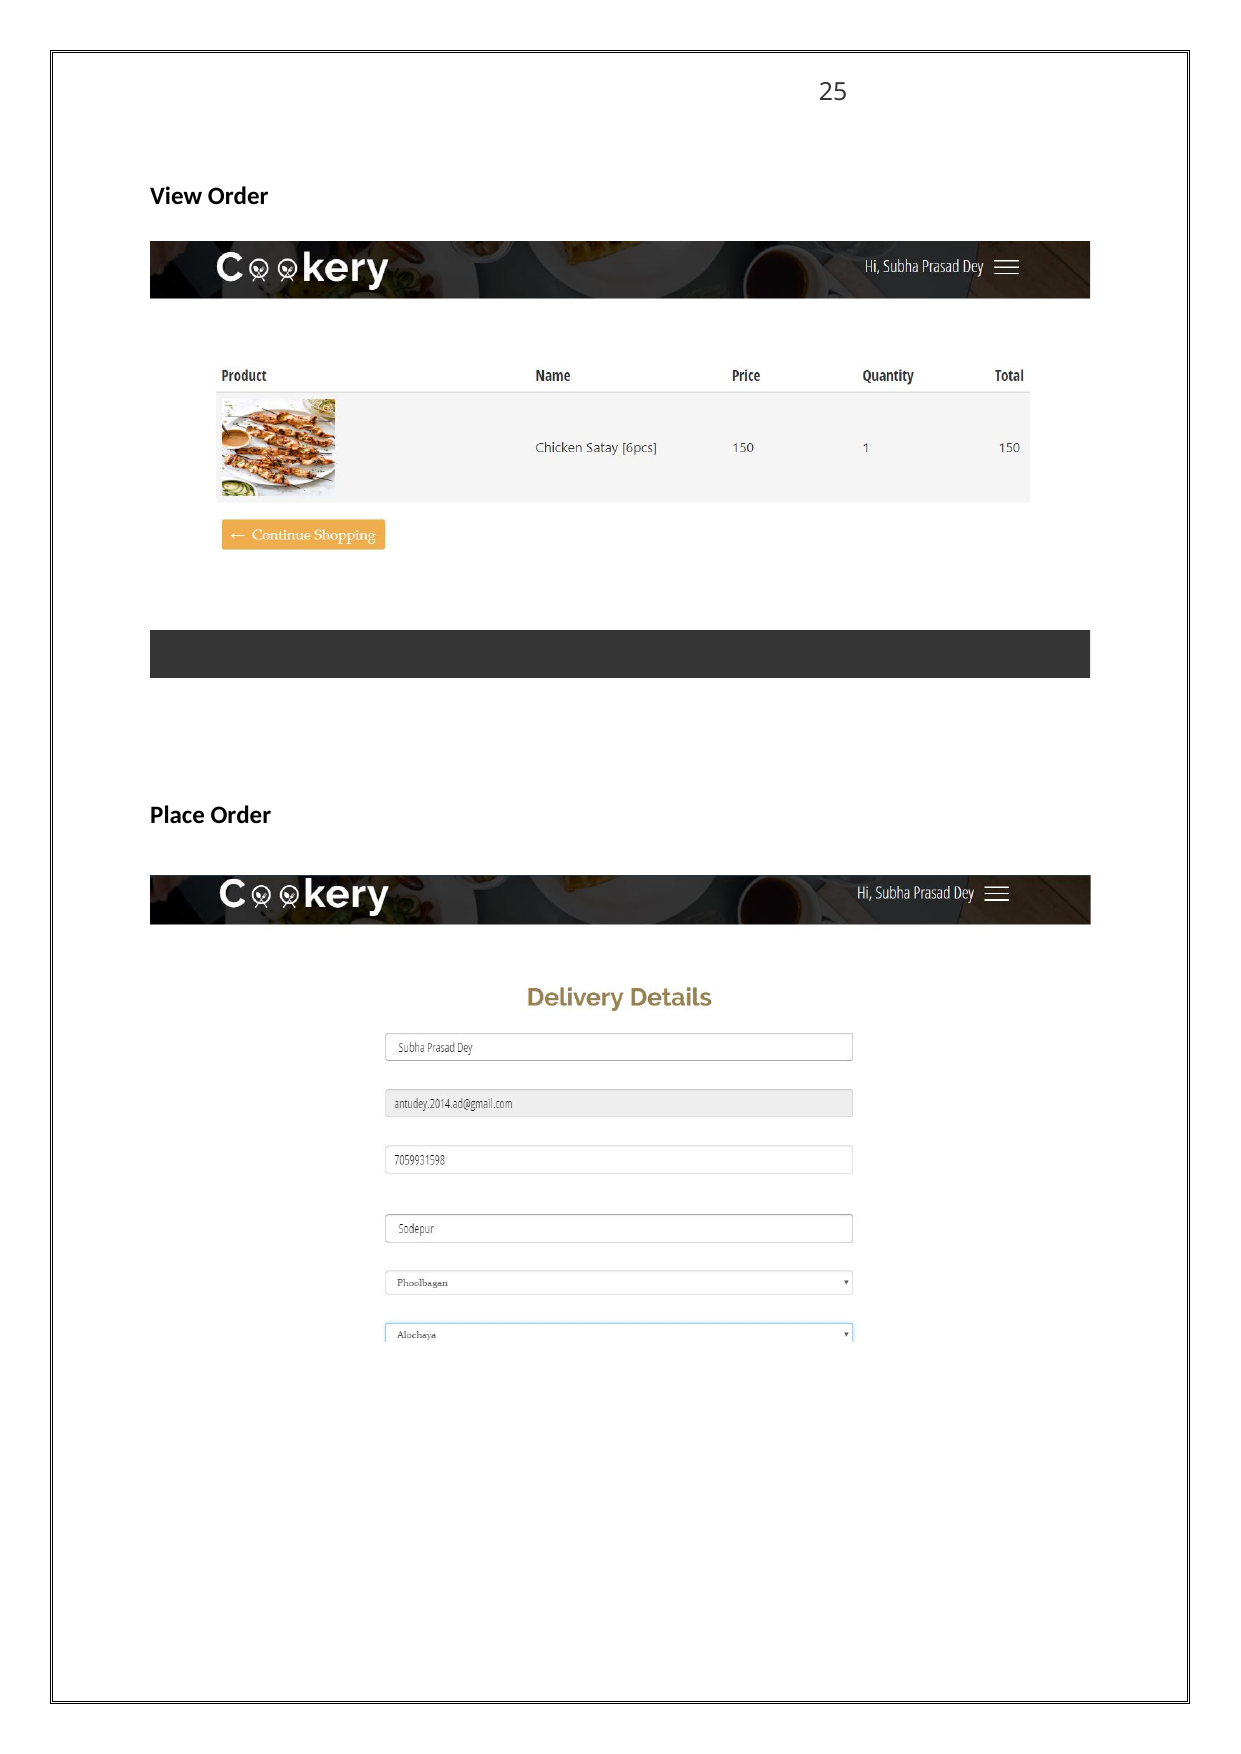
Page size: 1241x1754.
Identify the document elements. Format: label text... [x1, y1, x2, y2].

picture [150, 875, 1091, 1342]
picture [150, 241, 1091, 678]
text Place Order [150, 799, 1090, 830]
text View Order [150, 181, 1090, 211]
